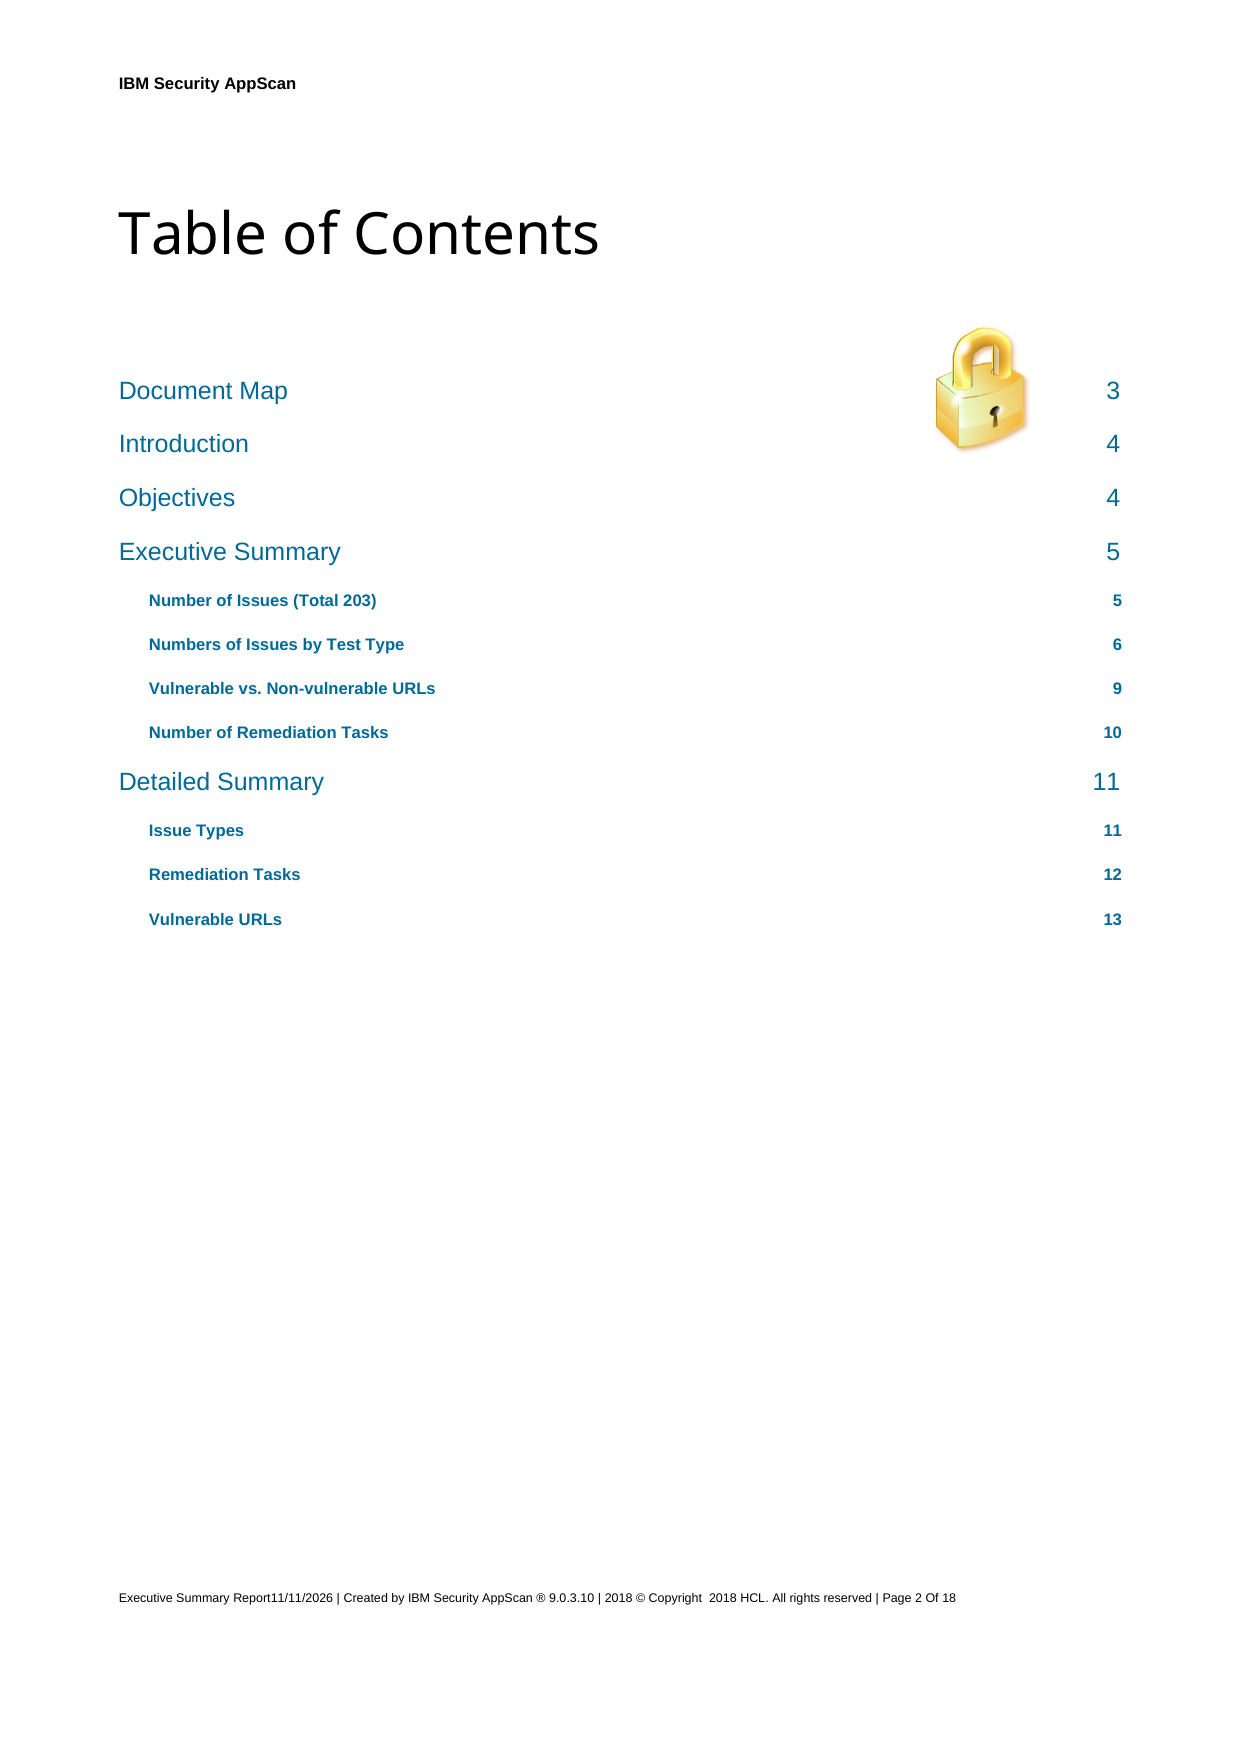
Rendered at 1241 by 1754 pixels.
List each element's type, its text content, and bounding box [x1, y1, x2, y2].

text Remediation Tasks 12 [149, 865, 1122, 884]
text Number of Issues (Total 203) 5 [149, 591, 1122, 610]
text Number of Remediation Tasks 10 [149, 723, 1122, 742]
text Document Map 3 [118, 376, 1122, 404]
text Objectives 4 [118, 483, 1122, 512]
text Executive Summary 5 [118, 537, 1122, 566]
text Table of Contents [118, 192, 1122, 271]
text Introduction 4 [118, 429, 1122, 458]
text Numbers of Issues by Test Type 6 [149, 635, 1122, 654]
text Vulnerable URLs 13 [149, 909, 1122, 928]
picture [909, 315, 1055, 376]
picture [909, 404, 1055, 429]
text Vulnerable vs. Non-vulnerable URLs 9 [149, 679, 1122, 698]
text Detailed Summary 11 [118, 767, 1122, 796]
text Issue Types 11 [149, 821, 1122, 840]
